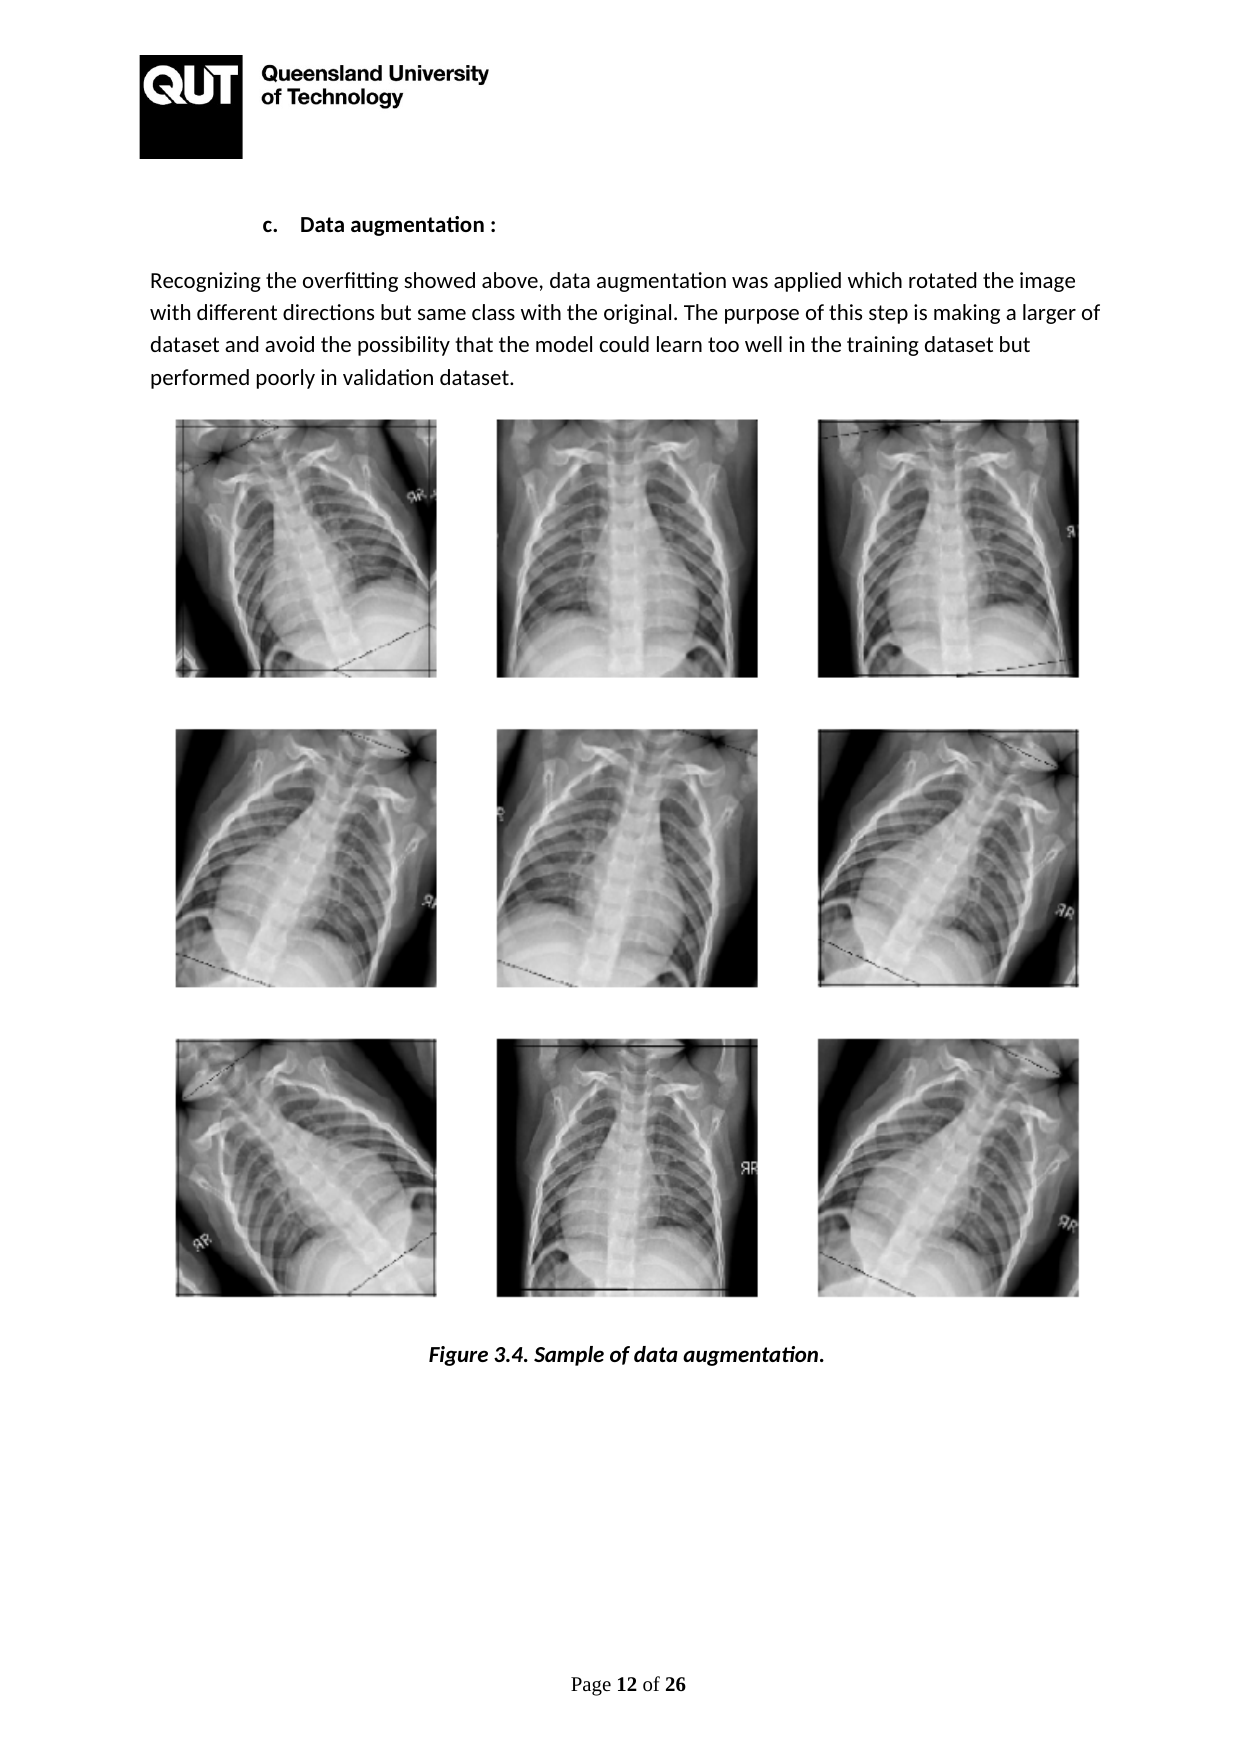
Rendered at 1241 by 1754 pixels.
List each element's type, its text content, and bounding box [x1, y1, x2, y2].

picture [139, 55, 489, 159]
list Data augmentation : [262, 210, 1106, 238]
picture [150, 415, 1115, 1315]
text Figure 3.4. Sample of data augmentation. [150, 1340, 1106, 1368]
text Recognizing the overfitting showed above, data augmentation was applied which rotated the image with different directions but same class with the original. The purpose of this step is making a larger of dataset and avoid the possibility that the model could learn too well in the training dataset but performed poorly in validation dataset. [150, 266, 1106, 391]
